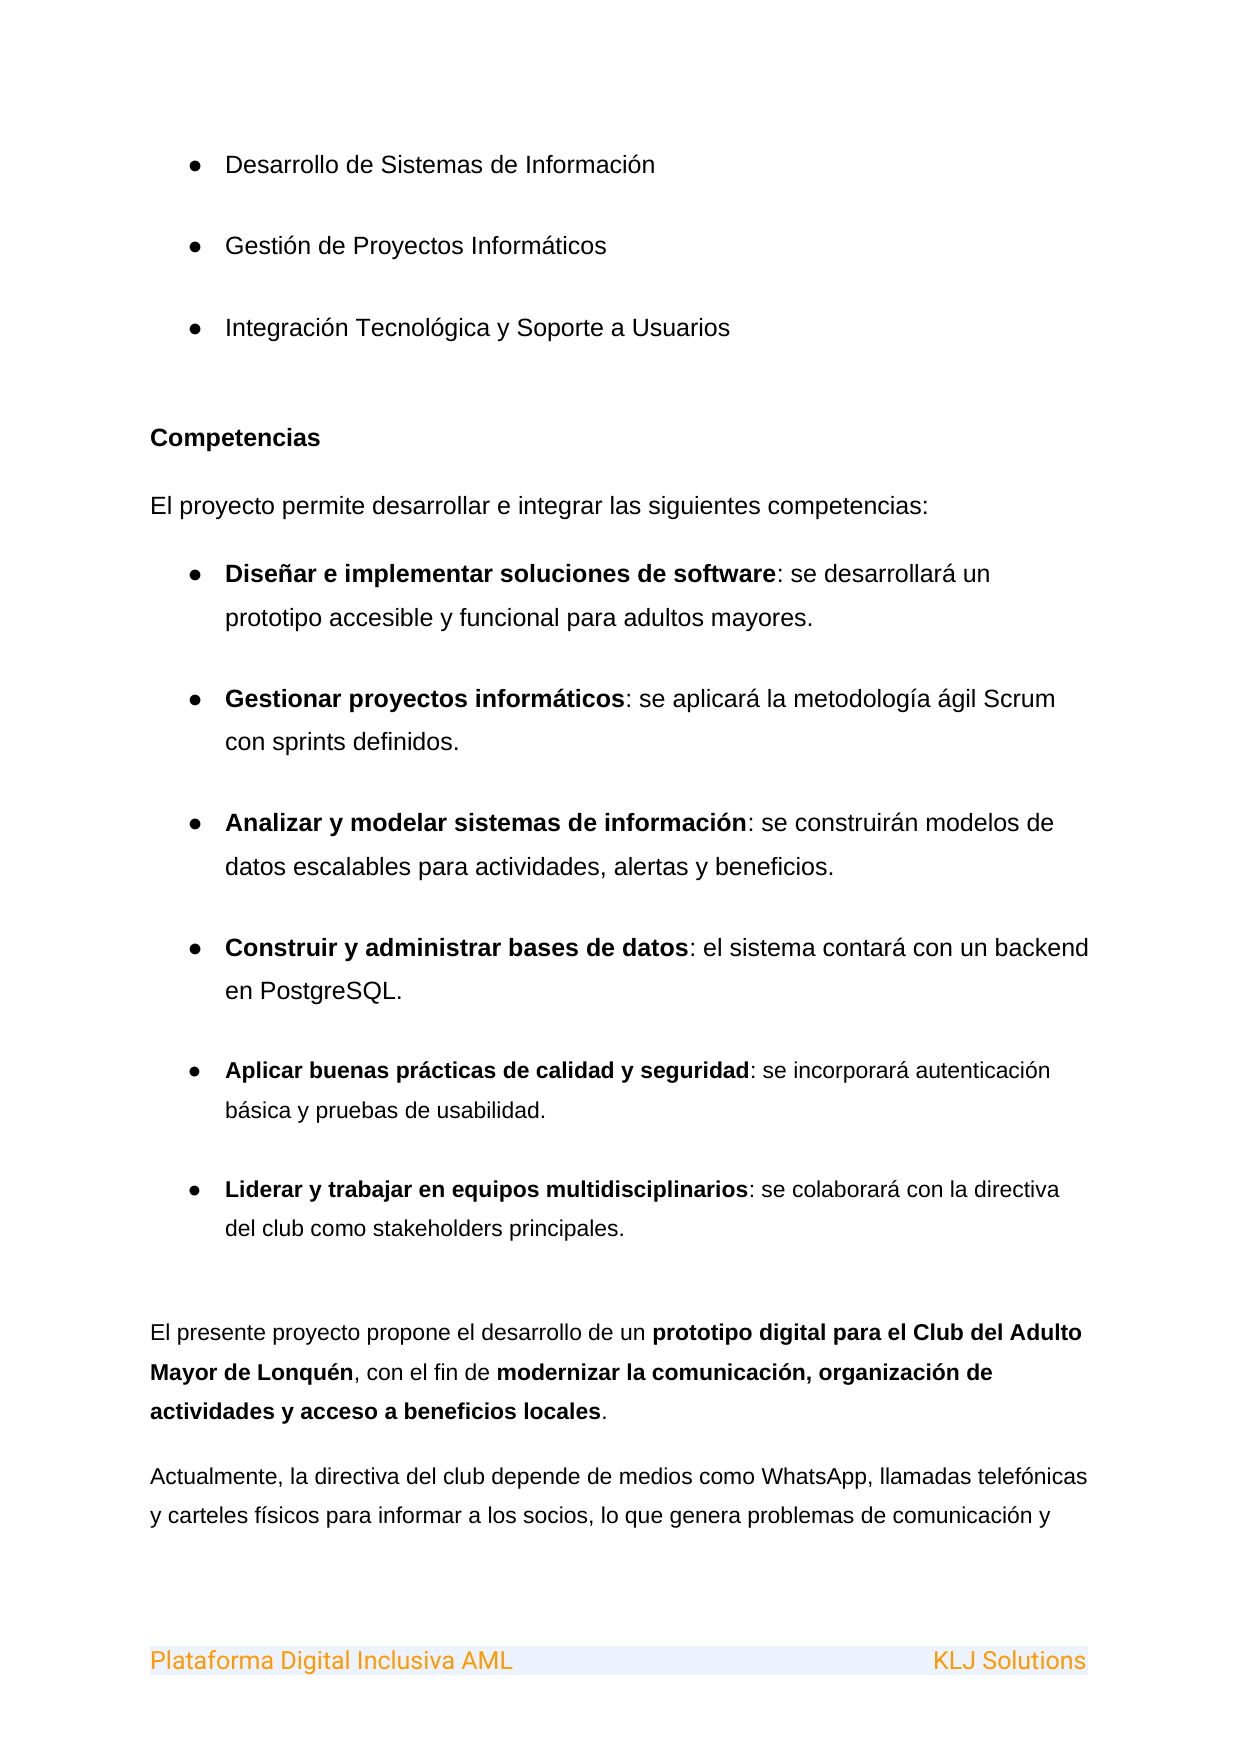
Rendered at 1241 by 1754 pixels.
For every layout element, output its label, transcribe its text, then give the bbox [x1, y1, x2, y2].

list Analizar y modelar sistemas de información: se construirán modelos de datos escalables para actividades, alertas y beneficios. [187, 808, 1090, 920]
text El presente proyecto propone el desarrollo de un prototipo digital para el Club del Adulto Mayor de Lonquén, con el fin de modernizar la comunicación, organización de actividades y acceso a beneficios locales. [150, 1319, 1090, 1424]
list Desarrollo de Sistemas de Información [187, 150, 1090, 218]
list Integración Tecnológica y Soporte a Usuarios [187, 313, 1090, 381]
text El proyecto permite desarrollar e integrar las siguientes competencias: [150, 491, 1090, 520]
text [150, 1463, 1090, 1528]
subtitle Competencias [150, 423, 1090, 452]
list Gestión de Proyectos Informáticos [187, 231, 1090, 299]
list Gestionar proyectos informáticos: se aplicará la metodología ágil Scrum con sprints definidos. [187, 684, 1090, 795]
list Construir y administrar bases de datos: el sistema contará con un backend en PostgreSQL. [187, 933, 1090, 1044]
list Aplicar buenas prácticas de calidad y seguridad: se incorporará autenticación básica y pruebas de usabilidad. [187, 1057, 1090, 1163]
list Liderar y trabajar en equipos multidisciplinarios: se colaborará con la directiva del club como stakeholders principales. [187, 1176, 1090, 1281]
list Diseñar e implementar soluciones de software: se desarrollará un prototipo accesible y funcional para adultos mayores. [187, 559, 1090, 671]
